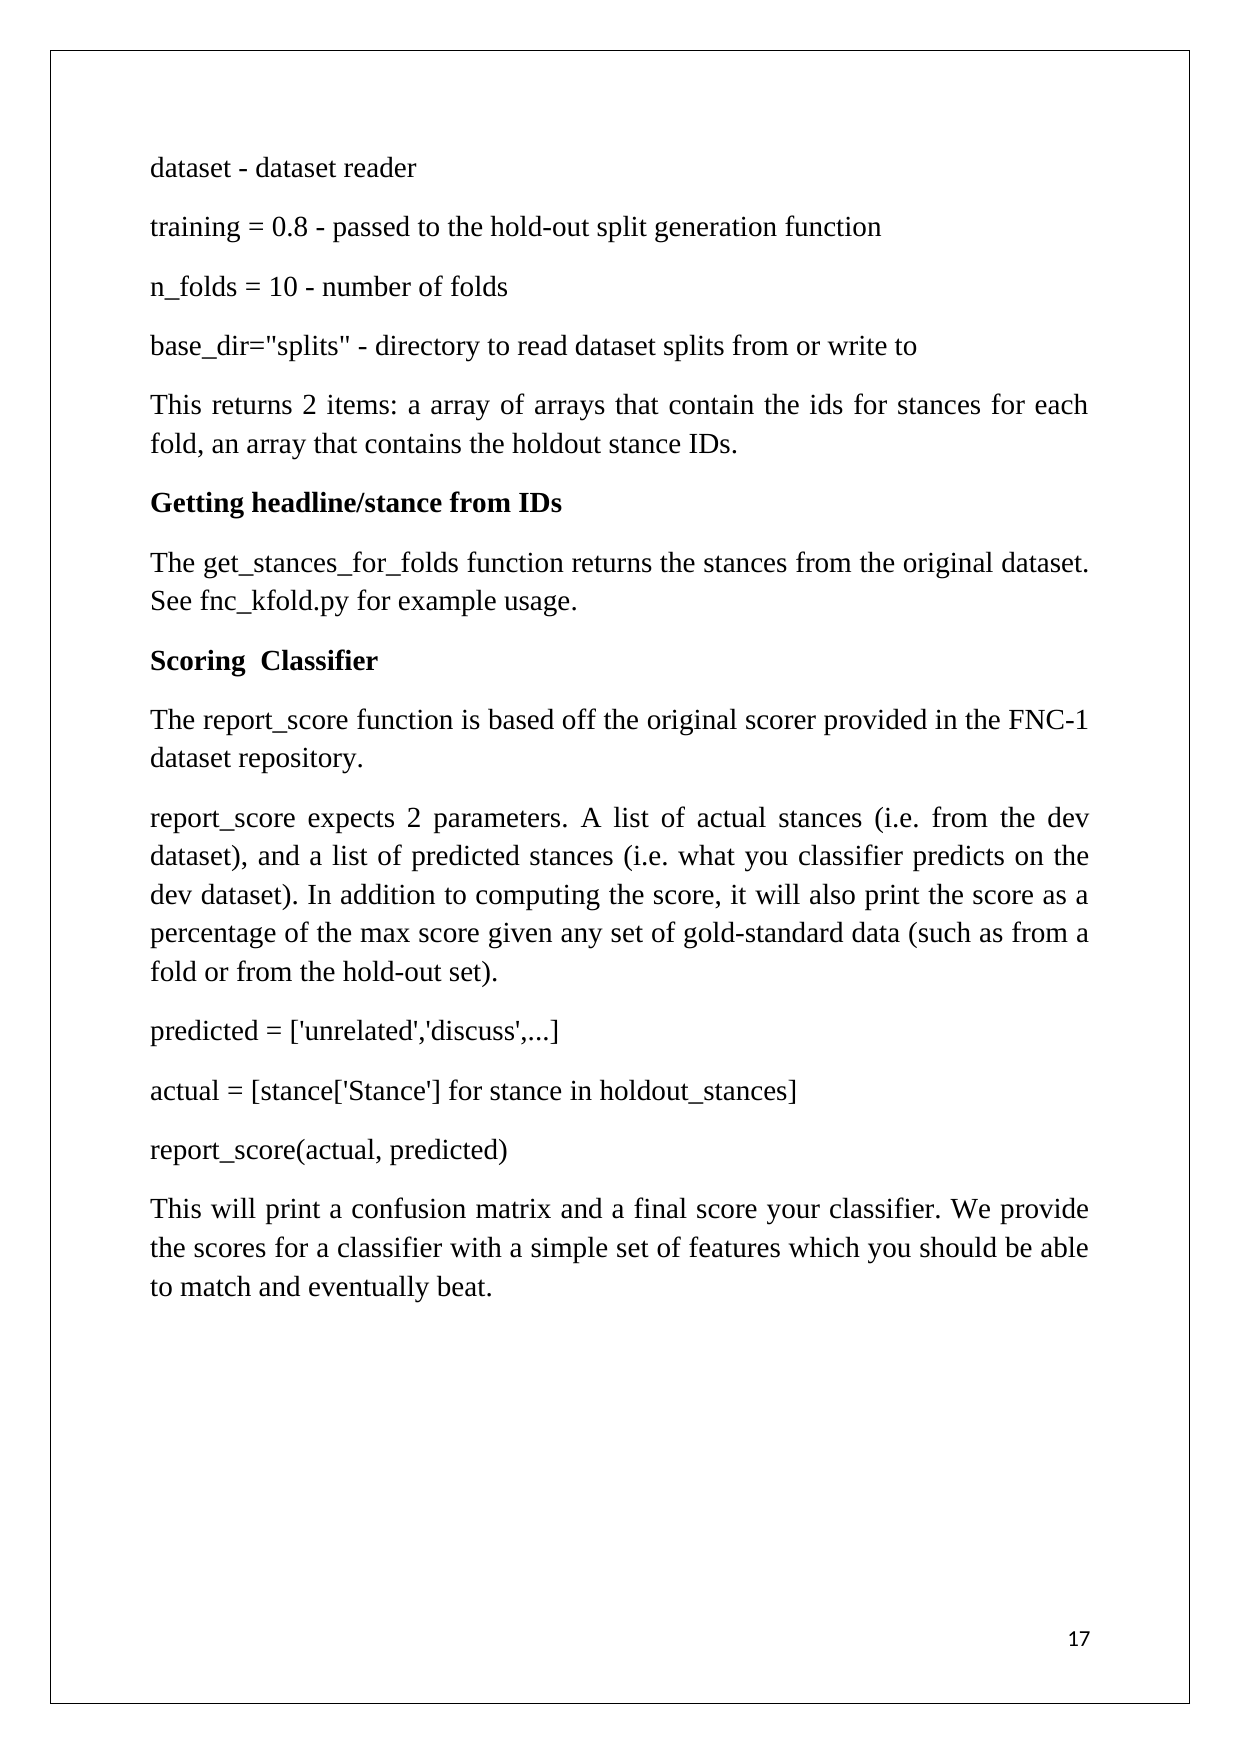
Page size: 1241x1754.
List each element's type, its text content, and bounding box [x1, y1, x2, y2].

text Getting headline/stance from IDs [150, 485, 1090, 519]
text This will print a confusion matrix and a final score your classifier. We provide the scores for a classifier with a simple set of features which you should be able to match and eventually beat. [150, 1192, 1090, 1302]
text actual = [stance['Stance'] for stance in holdout_stances] [150, 1073, 1090, 1106]
text This returns 2 items: a array of arrays that contain the ids for stances for each fold, an array that contains the holdout stance IDs. [150, 387, 1090, 459]
text Scoring Classifier [150, 643, 1090, 676]
text The report_score function is based off the original scorer provided in the FNC-1 dataset repository. [150, 702, 1090, 774]
text base_dir="splits" - directory to read dataset splits from or write to [150, 328, 1090, 362]
text n_folds = 10 - number of folds [150, 269, 1090, 302]
text dataset - dataset reader [150, 150, 1090, 183]
text The get_stances_for_folds function returns the stances from the original dataset. See fnc_kfold.py for example usage. [150, 545, 1090, 617]
text predicted = ['unrelated','discuss',...] [150, 1013, 1090, 1047]
text training = 0.8 - passed to the hold-out split generation function [150, 209, 1090, 243]
text report_score expects 2 parameters. A list of actual stances (i.e. from the dev dataset), and a list of predicted stances (i.e. what you classifier predicts on the dev dataset). In addition to computing the score, it will also print the score as a percentage of the max score given any set of gold-standard data (such as from a fold or from the hold-out set). [150, 800, 1090, 988]
text report_score(actual, predicted) [150, 1132, 1090, 1166]
